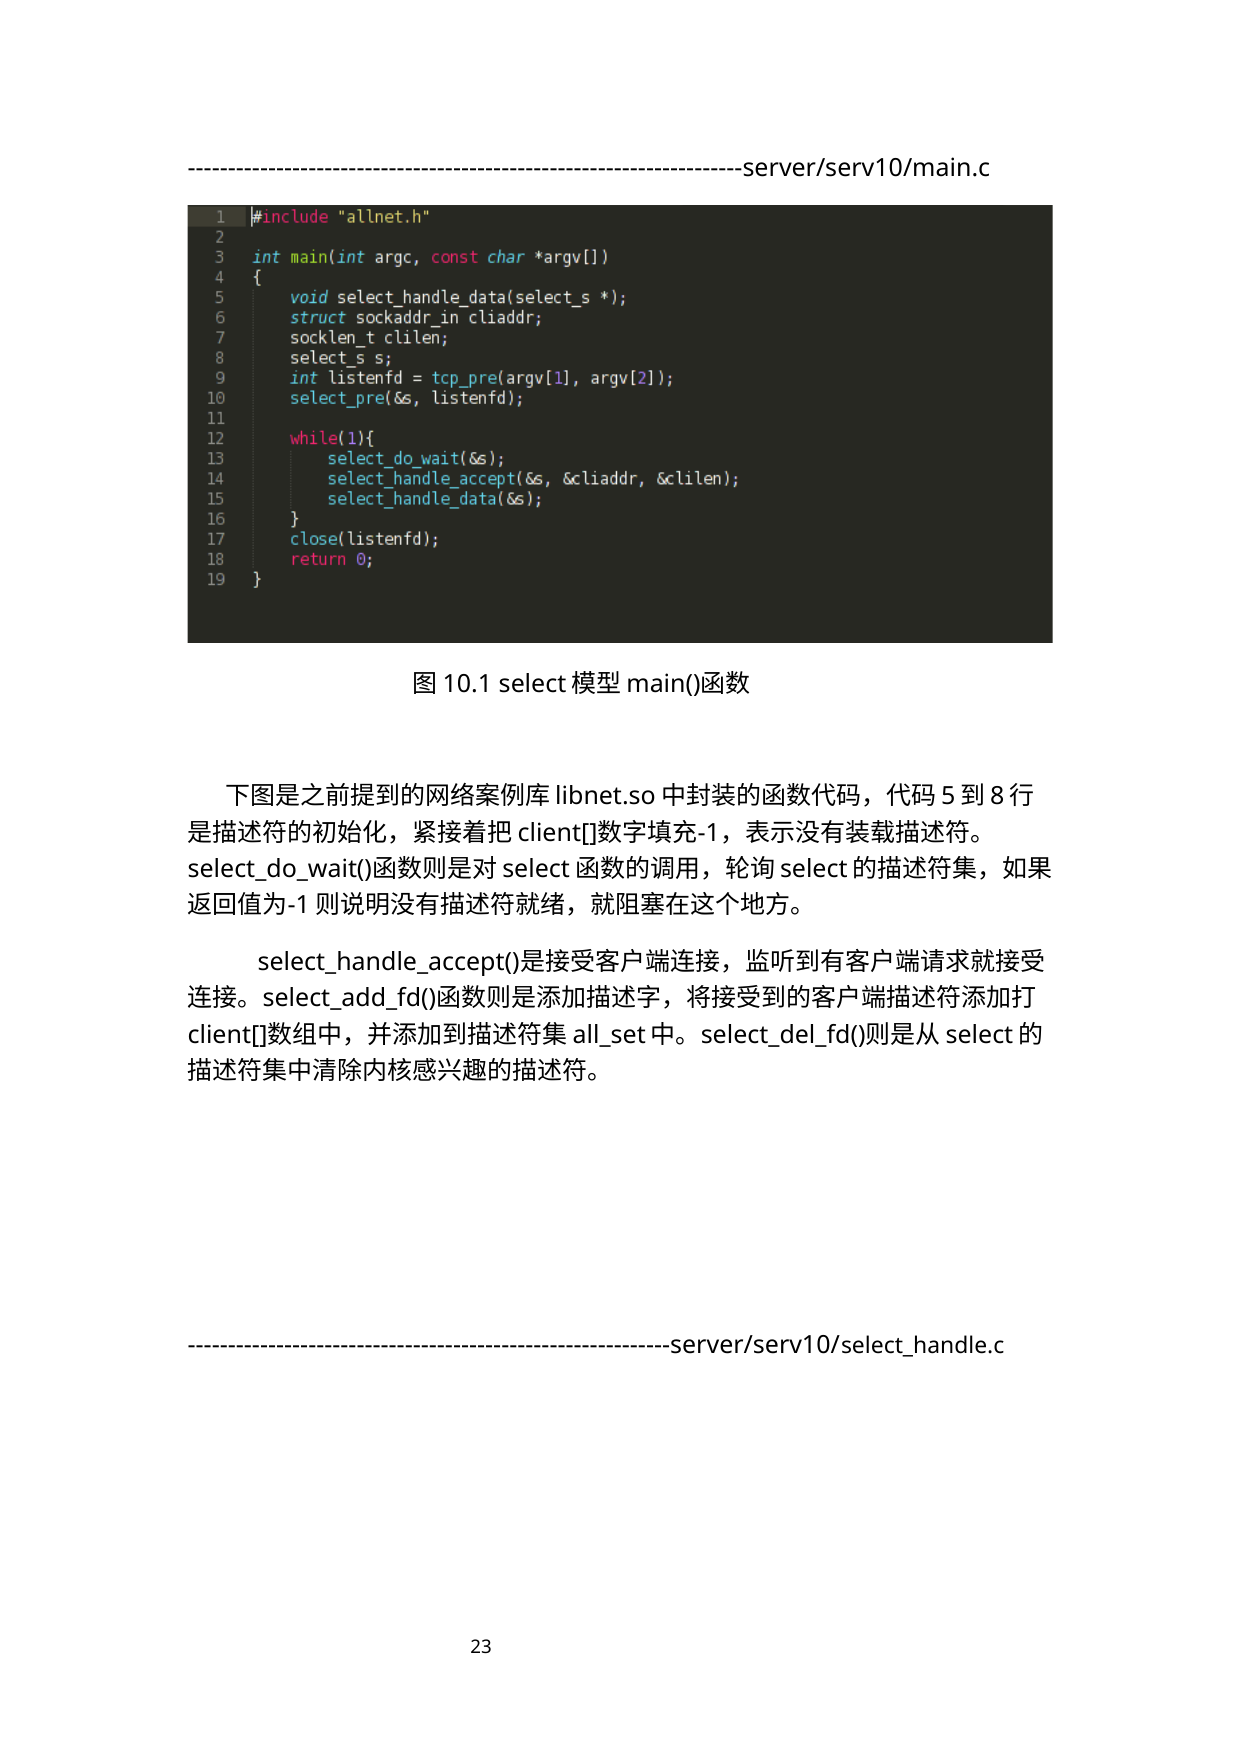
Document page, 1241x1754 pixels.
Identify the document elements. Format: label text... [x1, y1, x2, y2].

text select_handle_accept()是接受客户端连接，监听到有客户端请求就接受连接。select_add_fd()函数则是添加描述字，将接受到的客户端描述符添加打client[]数组中，并添加到描述符集all_set中。select_del_fd()则是从select的描述符集中清除内核感兴趣的描述符。 [187, 942, 520, 1087]
text 下图是之前提到的网络案例库libnet.so中封装的函数代码，代码5到8行是描述符的初始化，紧接着把client[]数字填充-1，表示没有装载描述符。select_do_wait()函数则是对select函数的调用，轮询select的描述符集，如果返回值为-1则说明没有描述符就绪，就阻塞在这个地方。 [187, 776, 1053, 921]
picture [187, 205, 1053, 643]
text 图10.1 select模型main()函数 [187, 664, 1053, 700]
text ---------------------------------------------------------------------server/serv10/main.c [187, 150, 1053, 184]
text select_handle_accept()是接受客户端连接，监听到有客户端请求就接受连接。select_add_fd()函数则是添加描述字，将接受到的客户端描述符添加打client[]数组中，并添加到描述符集all_set中。select_del_fd()则是从select的描述符集中清除内核感兴趣的描述符。 [612, 942, 1053, 1087]
text ------------------------------------------------------------server/serv10/select_handle.c [187, 1327, 1053, 1361]
